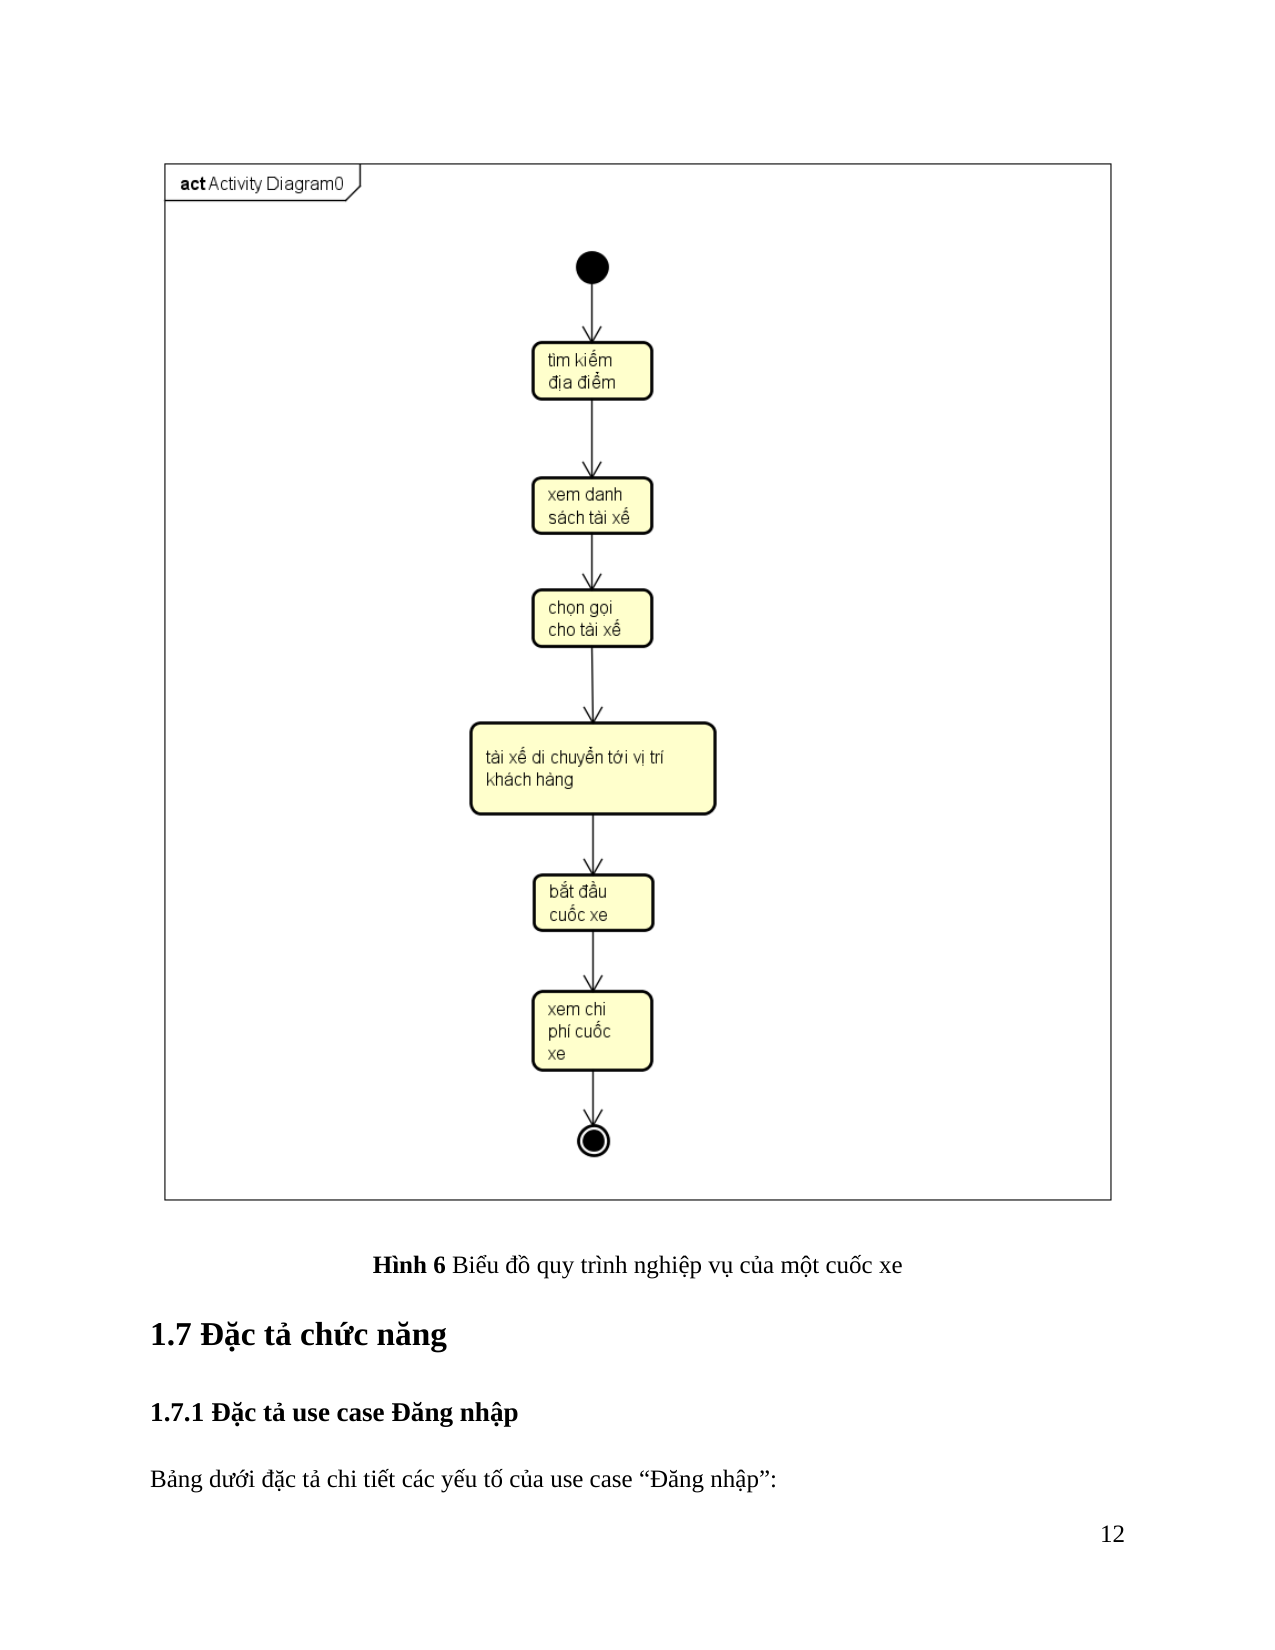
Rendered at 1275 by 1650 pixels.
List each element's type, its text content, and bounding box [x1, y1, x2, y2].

picture [150, 150, 1125, 1215]
subtitle Đặc tả use case Đăng nhập [150, 1396, 1125, 1428]
text Hình 6 Biểu đồ quy trình nghiệp vụ của một cuốc xe [150, 1250, 1125, 1279]
subtitle Đặc tả chức năng [150, 1314, 1125, 1352]
text Bảng dưới đặc tả chi tiết các yếu tố của use case “Đăng nhập”: [150, 1464, 1125, 1493]
